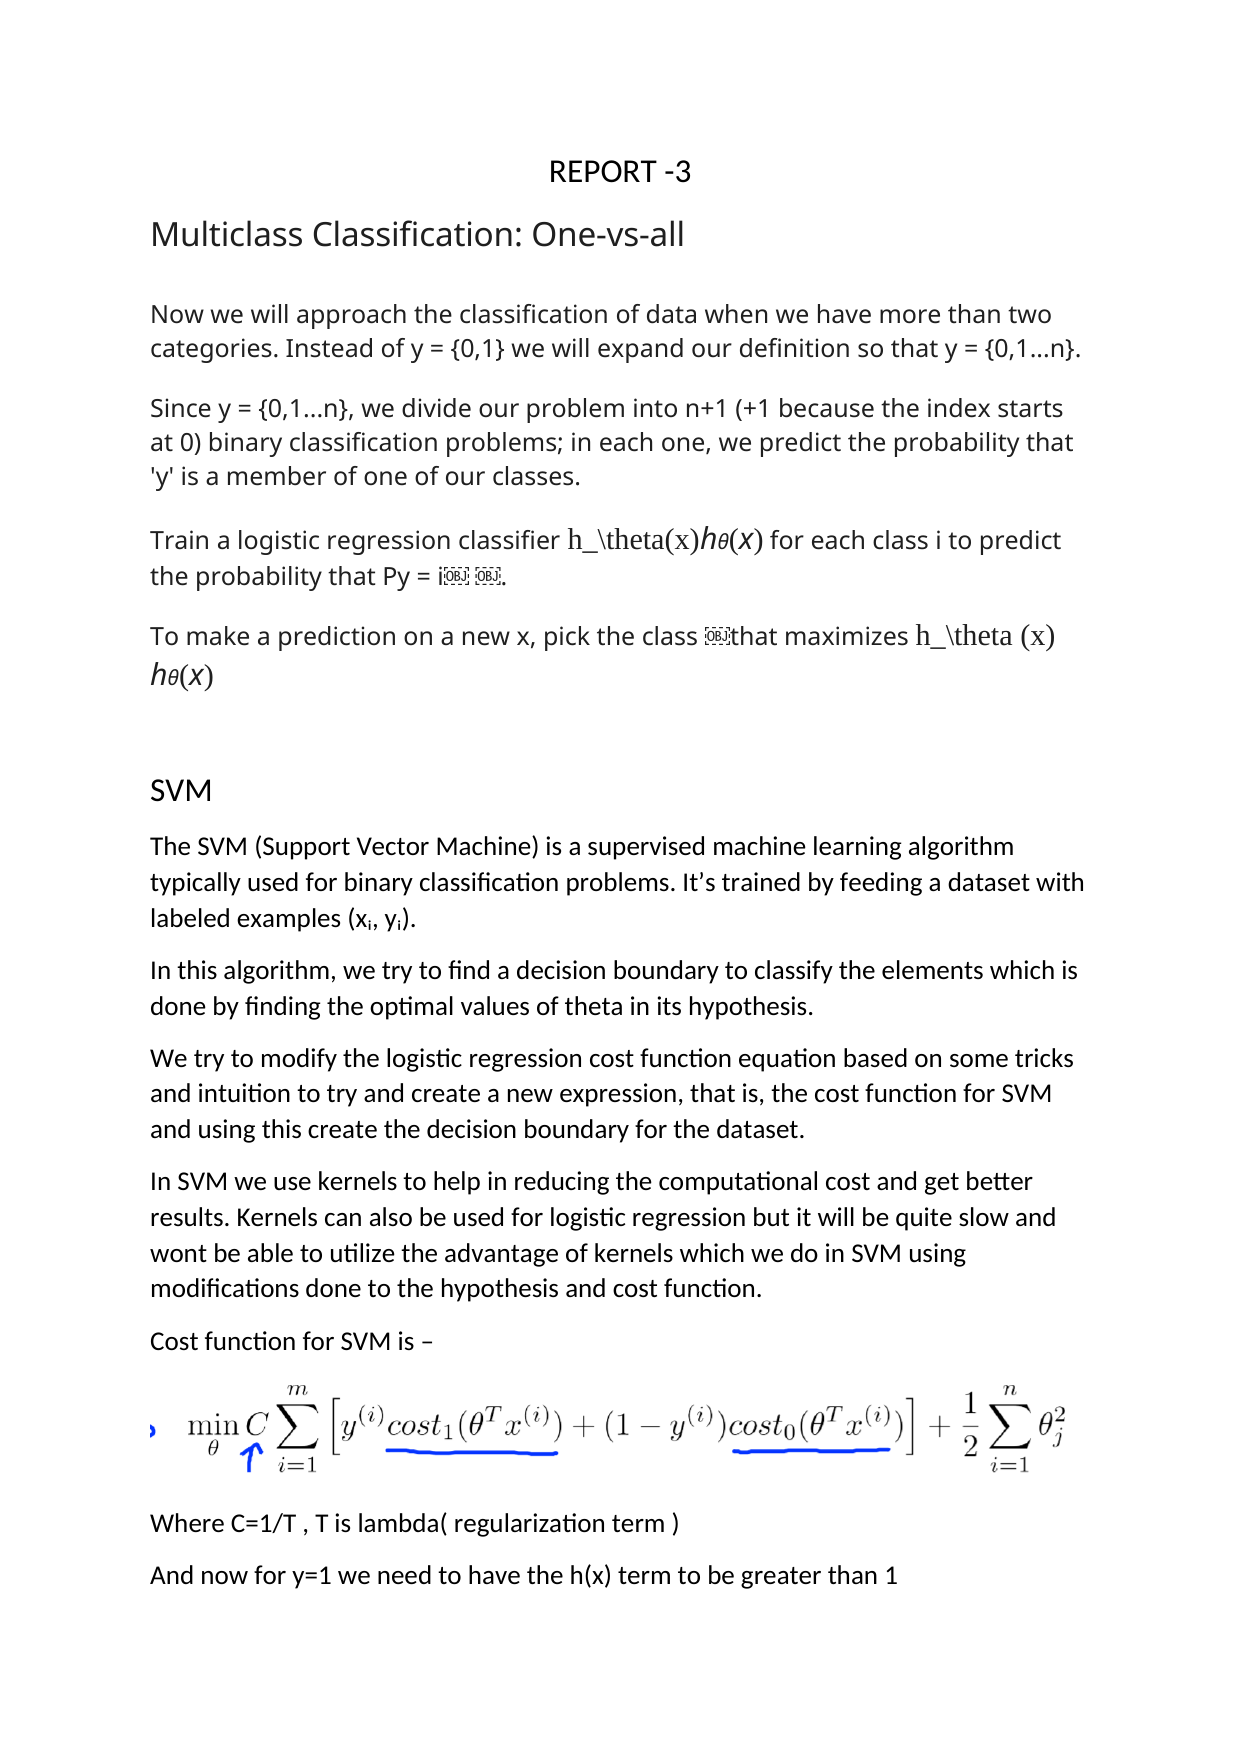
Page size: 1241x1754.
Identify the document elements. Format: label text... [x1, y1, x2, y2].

text Cost function for SVM is – [150, 1324, 1090, 1357]
text We try to modify the logistic regression cost function equation based on some tricks and intuition to try and create a new expression, that is, the cost function for SVM and using this create the decision boundary for the dataset. [150, 1041, 1090, 1145]
text In this algorithm, we try to find a decision boundary to classify the elements which is done by finding the optimal values of theta in its hypothesis. [150, 953, 1090, 1022]
text The SVM (Support Vector Machine) is a supervised machine learning algorithm typically used for binary classification problems. It’s trained by feeding a dataset with labeled examples (xᵢ, yᵢ). [150, 829, 1090, 934]
text Now we will approach the classification of data when we have more than two categories. Instead of y = {0,1} we will expand our definition so that y = {0,1...n}. [150, 297, 1090, 365]
text Since y = {0,1...n}, we divide our problem into n+1 (+1 because the index starts at 0) binary classification problems; in each one, we predict the probability that 'y' is a member of one of our classes. [150, 390, 1090, 492]
subtitle Multiclass Classification: One-vs-all [150, 211, 1090, 256]
picture [150, 1376, 1091, 1487]
text Train a logistic regression classifier h_\theta(x)hθ​(x) for each class i to predict the probability that Py = i￼ ￼. [150, 517, 1090, 593]
text In SVM we use kernels to help in reducing the computational cost and get better results. Kernels can also be used for logistic regression but it will be quite slow and wont be able to utilize the advantage of kernels which we do in SVM using modifications done to the hypothesis and cost function. [150, 1164, 1090, 1304]
text SVM [150, 769, 1090, 809]
text REPORT -3 [150, 150, 1090, 191]
text To make a prediction on a new x, pick the class ￼that maximizes h_\theta (x) hθ​(x) [150, 618, 1090, 694]
text And now for y=1 we need to have the h(x) term to be greater than 1 [150, 1558, 1090, 1591]
text Where C=1/T , T is lambda( regularization term ) [150, 1506, 1090, 1539]
